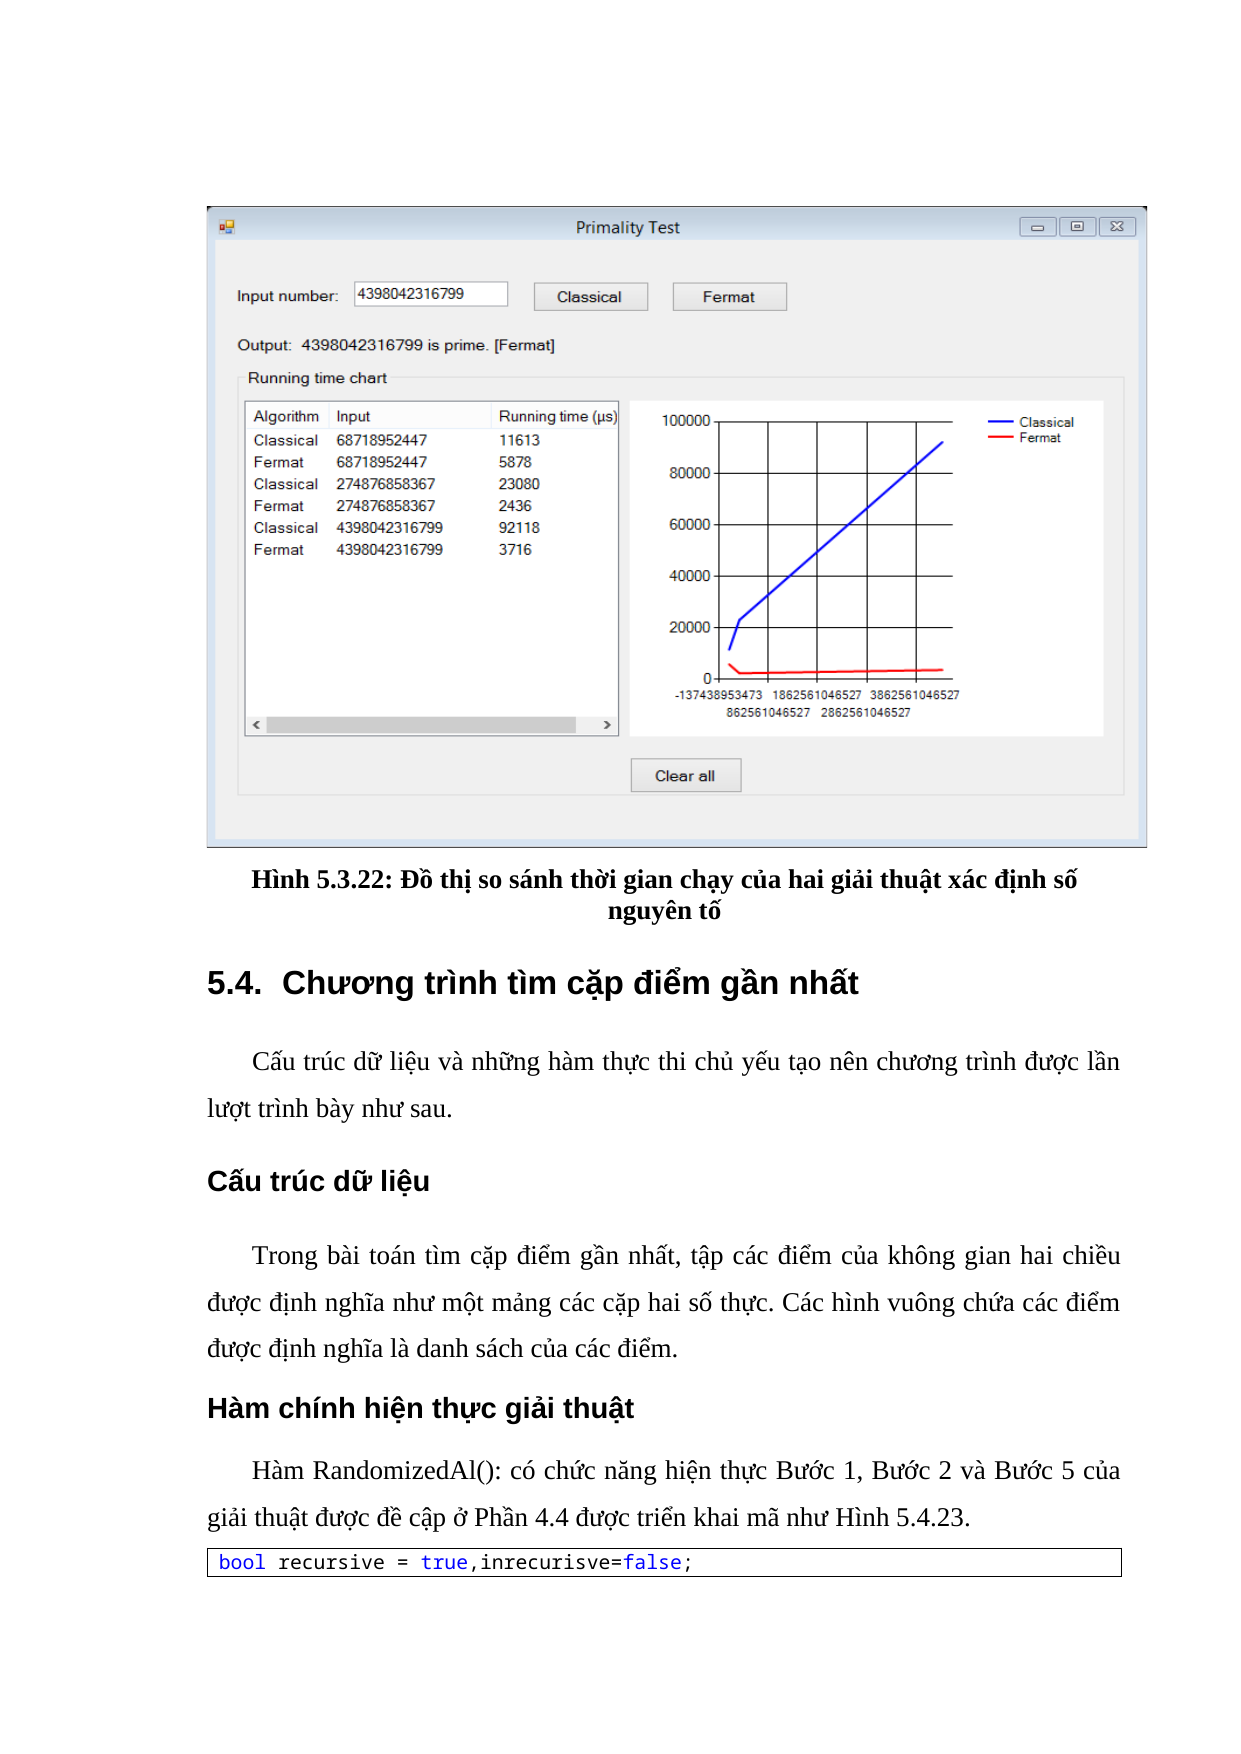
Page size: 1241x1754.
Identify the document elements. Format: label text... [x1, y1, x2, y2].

text Cấu trúc dữ liệu và những hàm thực thi chủ yếu tạo nên chương trình được lần lượt trình bày như sau. [207, 1045, 1122, 1123]
text Hàm chính hiện thực giải thuật [207, 1391, 1122, 1425]
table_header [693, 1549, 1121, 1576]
text Cấu trúc dữ liệu [207, 1164, 1122, 1197]
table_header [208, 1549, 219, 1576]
text Trong bài toán tìm cặp điểm gần nhất, tập các điểm của không gian hai chiều được định nghĩa như một mảng các cặp hai số thực. Các hình vuông chứa các điểm được định nghĩa là danh sách của các điểm. [207, 1239, 1122, 1363]
subtitle Chương trình tìm cặp điểm gần nhất [207, 963, 1122, 1001]
